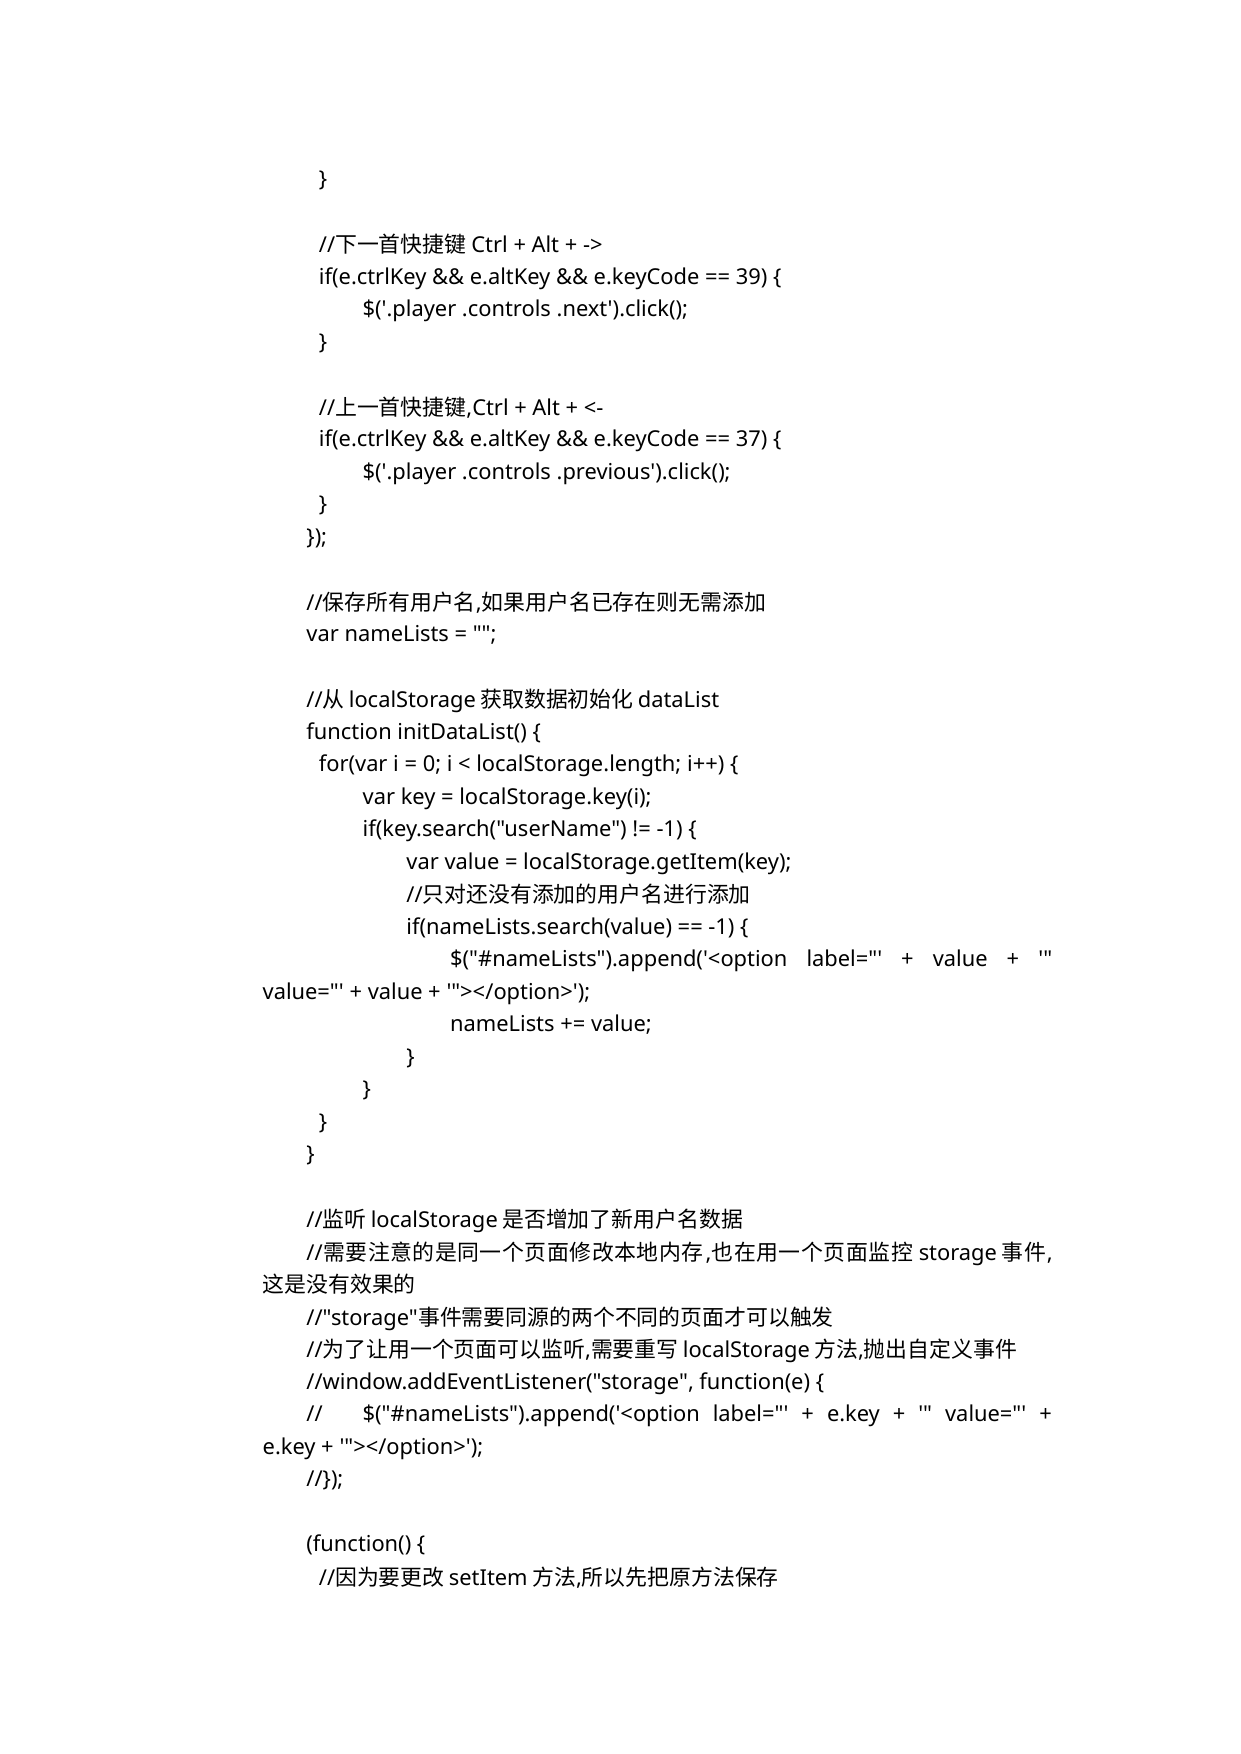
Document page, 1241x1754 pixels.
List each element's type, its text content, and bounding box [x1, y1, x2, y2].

list // $("#nameLists").append('<option label="' + e.key + '" value="' + e.key + '"></option>'); [262, 1397, 1053, 1462]
list //监听localStorage是否增加了新用户名数据 [262, 1202, 1053, 1234]
list for(var i = 0; i < localStorage.length; i++) { [262, 747, 1053, 779]
list //因为要更改setItem方法,所以先把原方法保存 [262, 1559, 1053, 1592]
list $('.player .controls .next').click(); [262, 292, 1053, 324]
list //为了让用一个页面可以监听,需要重写localStorage方法,抛出自定义事件 [262, 1332, 1053, 1364]
list if(e.ctrlKey && e.altKey && e.keyCode == 39) { [262, 259, 1053, 292]
list if(key.search("userName") != -1) { [262, 812, 1053, 844]
list //上一首快捷键,Ctrl + Alt + <- [262, 389, 1053, 422]
list //window.addEventListener("storage", function(e) { [262, 1364, 1053, 1397]
list }); [262, 519, 1053, 552]
list var key = localStorage.key(i); [262, 779, 1053, 812]
list } [262, 162, 1053, 194]
list var value = localStorage.getItem(key); [262, 844, 1053, 877]
list function initDataList() { [262, 714, 1053, 747]
list (function() { [262, 1527, 1053, 1559]
list } [262, 324, 1053, 357]
list $("#nameLists").append('<option label="' + value + '" value="' + value + '"></option>'); [262, 942, 1053, 1007]
list } [262, 1137, 1053, 1169]
list } [262, 1039, 1053, 1072]
list } [262, 1072, 1053, 1104]
list //从localStorage获取数据初始化dataList [262, 682, 1053, 714]
list } [262, 487, 1053, 519]
list //"storage"事件需要同源的两个不同的页面才可以触发 [262, 1299, 1053, 1332]
list $('.player .controls .previous').click(); [262, 454, 1053, 487]
list //保存所有用户名,如果用户名已存在则无需添加 [262, 584, 1053, 617]
list //只对还没有添加的用户名进行添加 [262, 877, 1053, 909]
list nameLists += value; [262, 1007, 1053, 1039]
list //需要注意的是同一个页面修改本地内存,也在用一个页面监控storage事件,这是没有效果的 [262, 1234, 1053, 1299]
list //下一首快捷键 Ctrl + Alt + -> [262, 227, 1053, 259]
list //}); [262, 1462, 1053, 1494]
list if(e.ctrlKey && e.altKey && e.keyCode == 37) { [262, 422, 1053, 454]
list if(nameLists.search(value) == -1) { [262, 909, 1053, 942]
list var nameLists = ""; [262, 617, 1053, 649]
list } [262, 1104, 1053, 1137]
